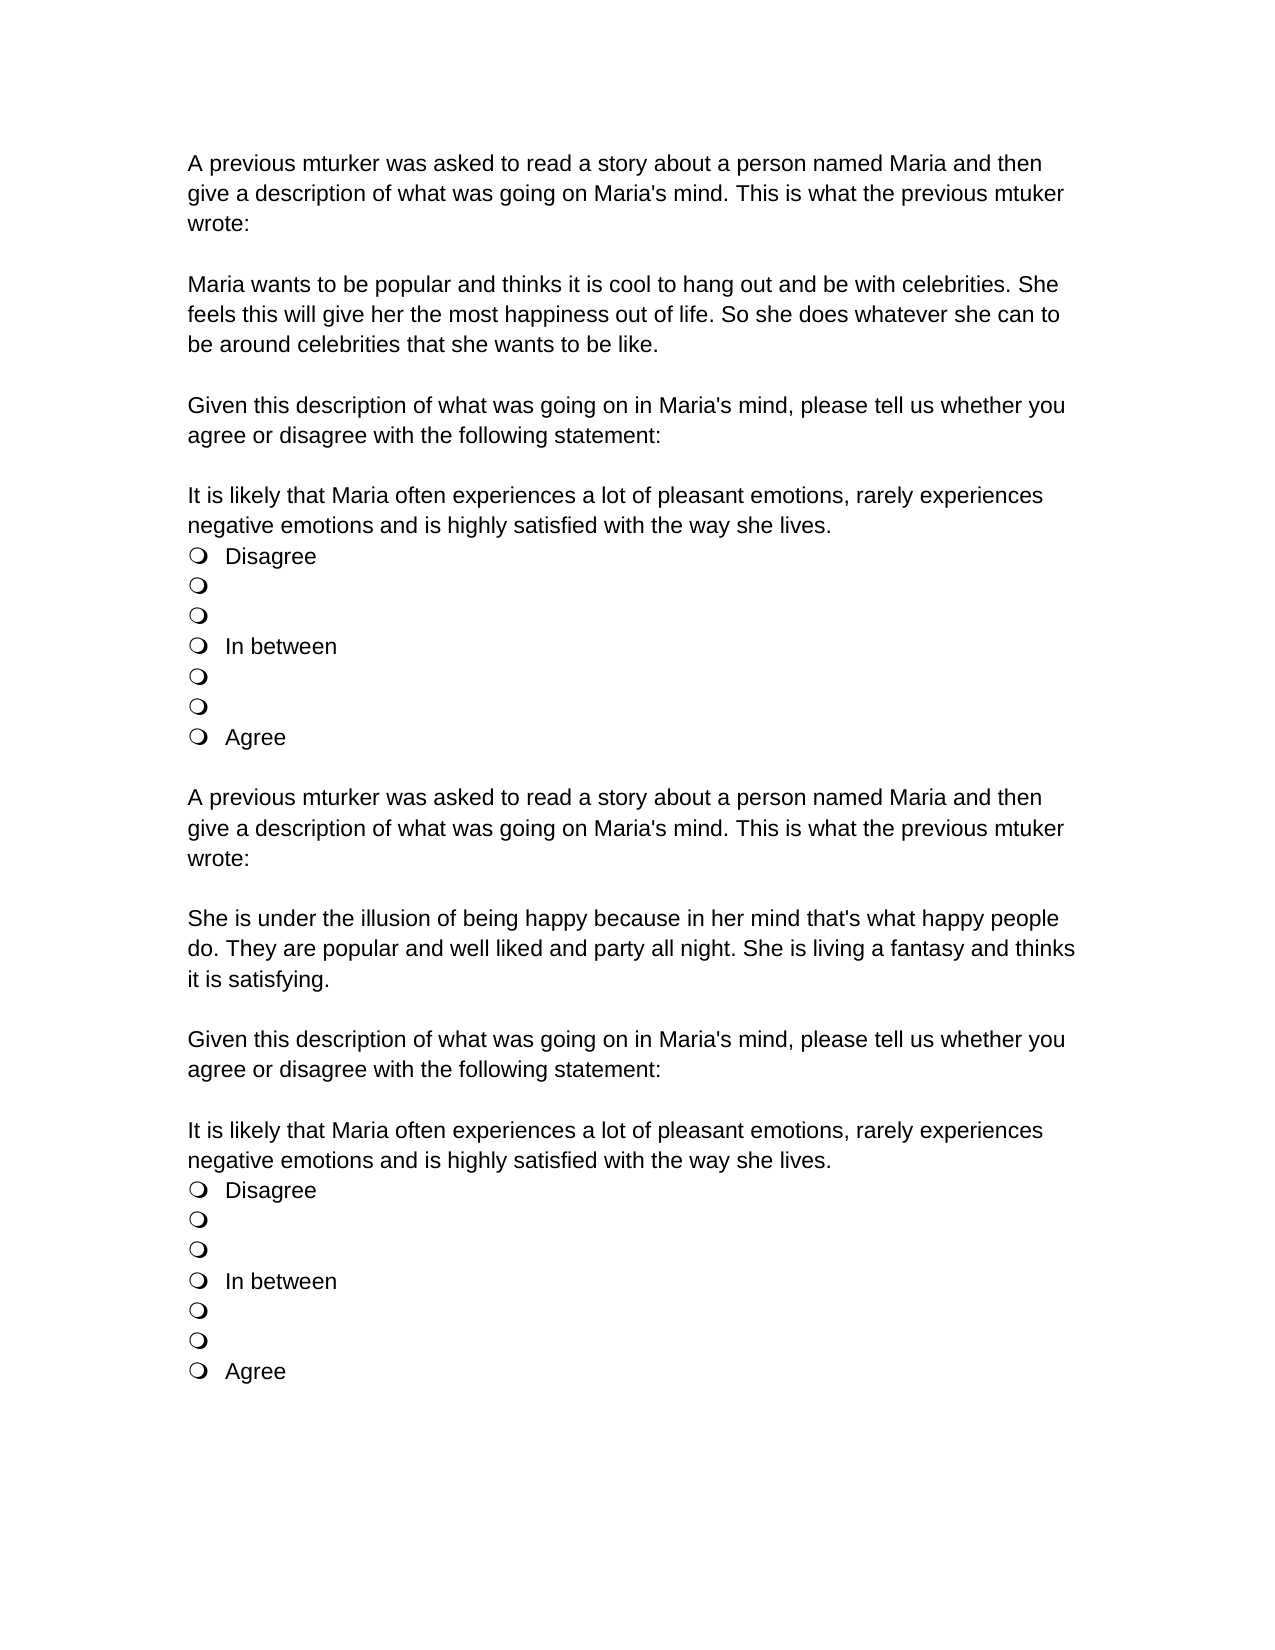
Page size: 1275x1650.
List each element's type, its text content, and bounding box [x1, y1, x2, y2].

list In between [187, 1268, 1087, 1294]
text A previous mturker was asked to read a story about a person named Maria and then give a description of what was going on Maria's mind. This is what the previous mtuker wrote: [187, 150, 1087, 237]
list Disagree [187, 1177, 1087, 1203]
list Agree [187, 724, 1087, 750]
text She is under the illusion of being happy because in her mind that's what happy people do. They are popular and well liked and party all night. She is living a fantasy and thinks it is satisfying. [187, 905, 1087, 992]
list Agree [187, 1358, 1087, 1385]
text Given this description of what was going on in Maria's mind, please tell us whether you agree or disagree with the following statement: [187, 392, 1087, 448]
text Given this description of what was going on in Maria's mind, please tell us whether you agree or disagree with the following statement: [187, 1026, 1087, 1083]
text A previous mturker was asked to read a story about a person named Maria and then give a description of what was going on Maria's mind. This is what the previous mtuker wrote: [187, 784, 1087, 871]
list Disagree [187, 543, 1087, 569]
text Maria wants to be popular and thinks it is cool to hang out and be with celebrities. She feels this will give her the most happiness out of life. So she does whatever she can to be around celebrities that she wants to be like. [187, 271, 1087, 358]
list In between [187, 633, 1087, 660]
